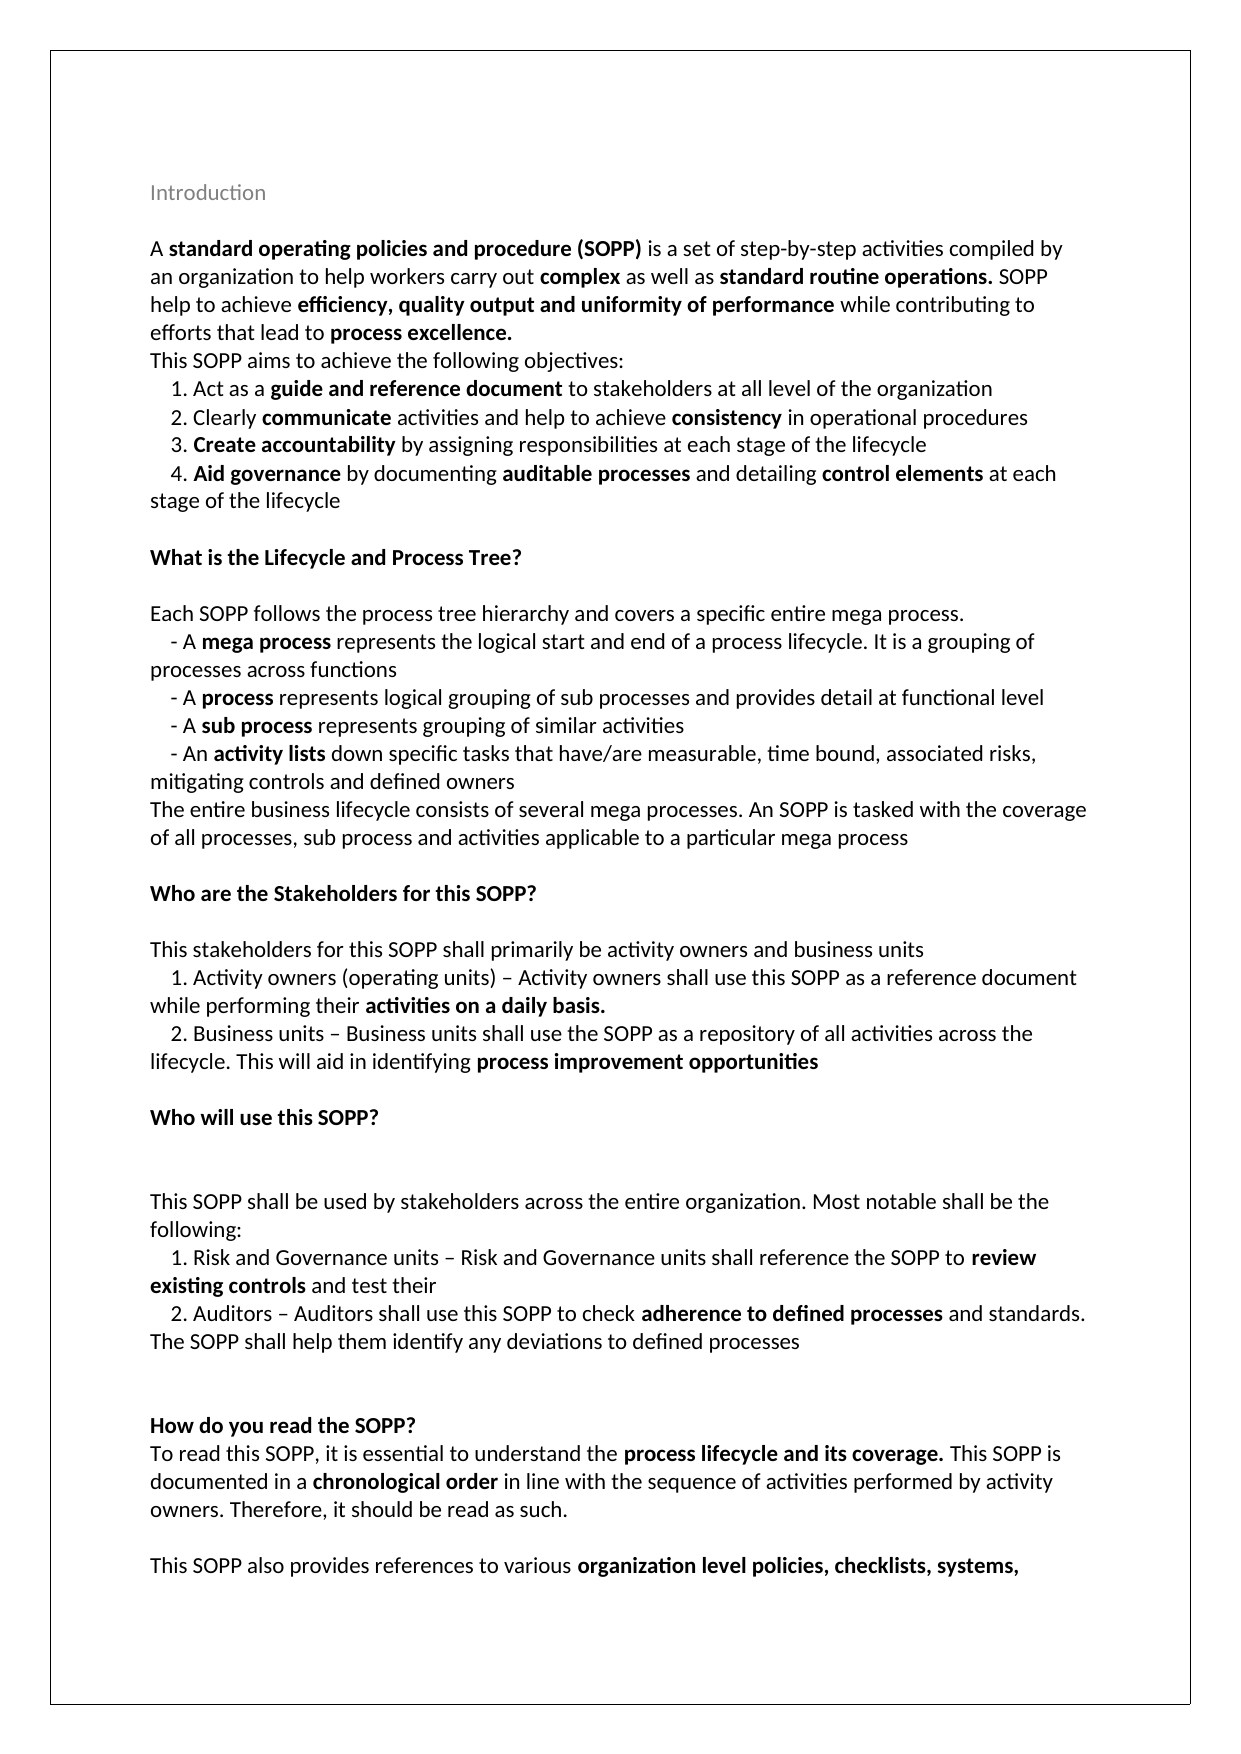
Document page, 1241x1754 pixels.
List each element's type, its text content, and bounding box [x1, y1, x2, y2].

text This SOPP aims to achieve the following objectives: [150, 347, 1090, 374]
text Who are the Stakeholders for this SOPP? [150, 879, 1090, 907]
text Who will use this SOPP? [150, 1103, 1090, 1131]
text - An activity lists down specific tasks that have/are measurable, time bound, associated risks, mitigating controls and defined owners [150, 739, 1090, 795]
text - A mega process represents the logical start and end of a process lifecycle. It is a grouping of processes across functions [150, 627, 1090, 683]
text This SOPP shall be used by stakeholders across the entire organization. Most notable shall be the following: [150, 1187, 1090, 1243]
text 2. Business units – Business units shall use the SOPP as a repository of all activities across the lifecycle. This will aid in identifying process improvement opportunities [150, 1019, 1090, 1075]
text - A process represents logical grouping of sub processes and provides detail at functional level [150, 683, 1090, 711]
text 3. Create accountability by assigning responsibilities at each stage of the lifecycle [150, 431, 1090, 459]
text 4. Aid governance by documenting auditable processes and detailing control elements at each stage of the lifecycle [150, 459, 1090, 515]
text - A sub process represents grouping of similar activities [150, 711, 1090, 739]
text 2. Clearly communicate activities and help to achieve consistency in operational procedures [150, 403, 1090, 431]
text 1. Activity owners (operating units) – Activity owners shall use this SOPP as a reference document while performing their activities on a daily basis. [150, 963, 1090, 1019]
text Introduction [150, 178, 1090, 206]
text Each SOPP follows the process tree hierarchy and covers a specific entire mega process. [150, 599, 1090, 627]
text 1. Act as a guide and reference document to stakeholders at all level of the organization [150, 374, 1090, 403]
text What is the Lifecycle and Process Tree? [150, 543, 1090, 571]
text This stakeholders for this SOPP shall primarily be activity owners and business units [150, 935, 1090, 963]
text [150, 1243, 1090, 1579]
text The entire business lifecycle consists of several mega processes. An SOPP is tasked with the coverage of all processes, sub process and activities applicable to a particular mega process [150, 795, 1090, 851]
text A standard operating policies and procedure (SOPP) is a set of step-by-step activities compiled by an organization to help workers carry out complex as well as standard routine operations. SOPP help to achieve efficiency, quality output and uniformity of performance while contributing to efforts that lead to process excellence. [150, 234, 1090, 347]
